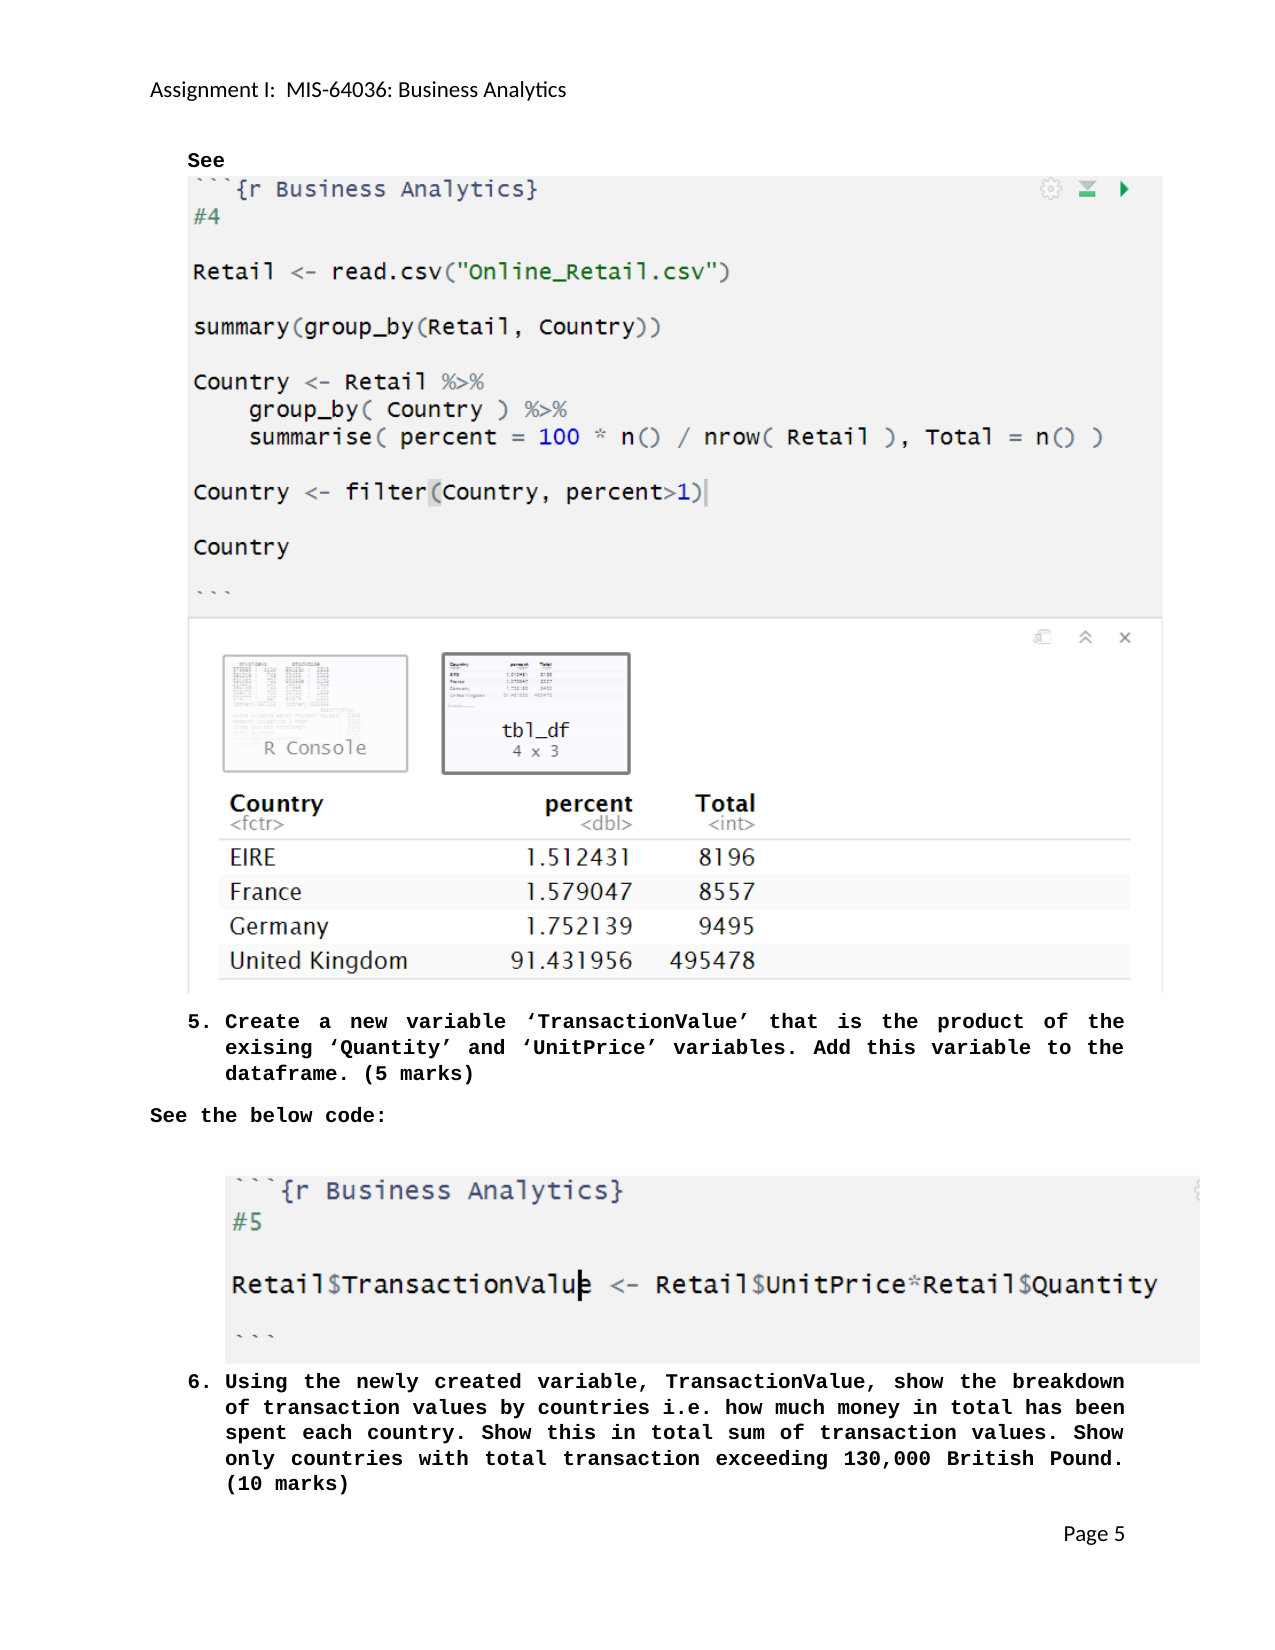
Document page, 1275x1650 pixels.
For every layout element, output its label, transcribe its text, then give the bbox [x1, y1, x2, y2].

text See the below result. [150, 218, 1125, 241]
text See the below code: [150, 1215, 1125, 1238]
picture [225, 1282, 1200, 1479]
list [187, 150, 1125, 199]
picture [187, 285, 1163, 1103]
text See [187, 260, 1125, 285]
list Create a new variable ‘TransactionValue’ that is the product of the exising ‘Quantity’ and ‘UnitPrice’ variables. Add this variable to the dataframe. (5 marks) [187, 1121, 1125, 1196]
